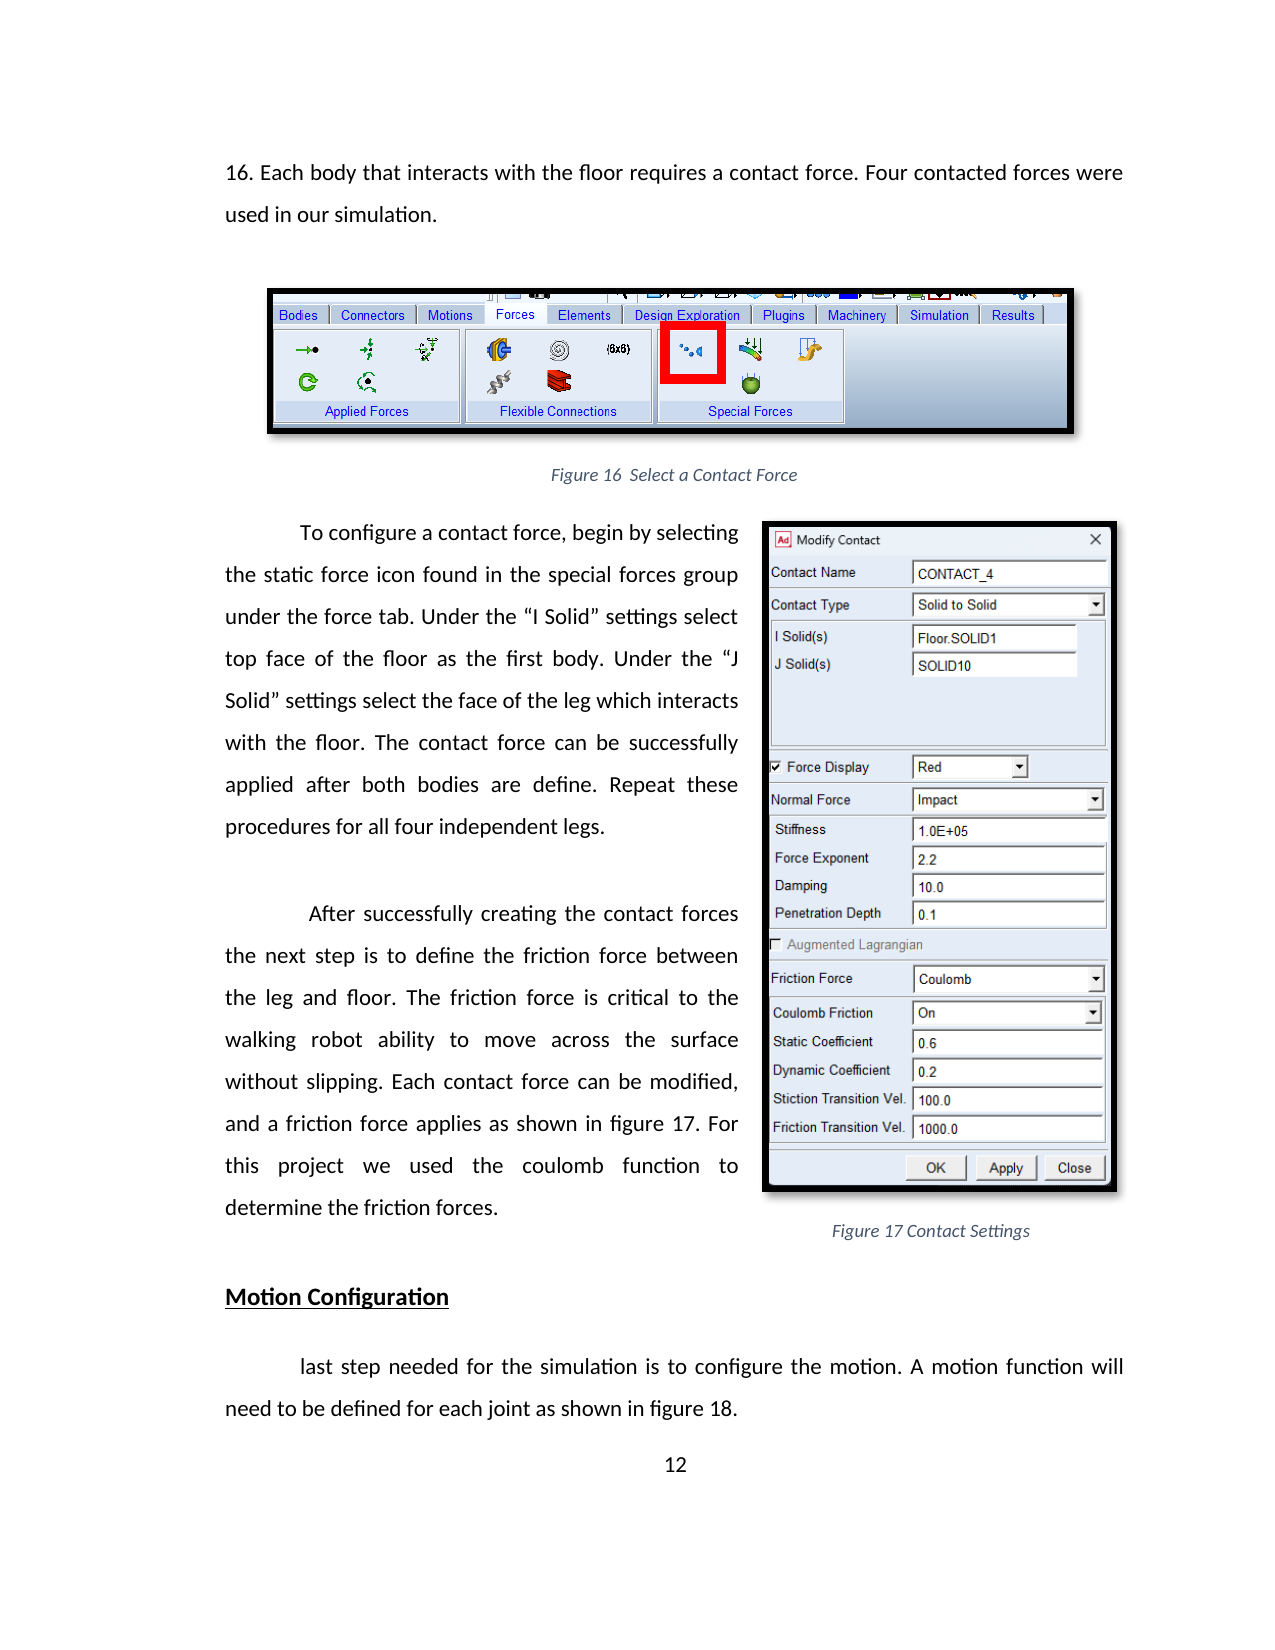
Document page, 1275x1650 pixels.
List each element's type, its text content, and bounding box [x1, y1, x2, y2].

picture [273, 294, 1067, 428]
text To configure a contact force, begin by selecting the static force icon found in the special forces group under the force tab. Under the “I Solid” settings select top face of the floor as the first body. Under the “J Solid” settings select the face of the leg which interacts with the floor. The contact force can be successfully applied after both bodies are define. Repeat these procedures for all four independent legs. [225, 518, 1125, 840]
text After successfully creating the contact forces the next step is to define the friction force between the leg and floor. The friction force is critical to the walking robot ability to move across the surface without slipping. Each contact force can be modified, and a friction force applies as shown in figure 17. For this project we used the coulomb function to determine the friction forces. [225, 899, 1125, 1221]
picture [769, 527, 1111, 1186]
text last step needed for the simulation is to configure the motion. A motion function will need to be defined for each joint as shown in figure 18. [225, 1352, 1125, 1422]
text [225, 158, 1125, 228]
subtitle Motion Configuration [225, 1282, 1125, 1312]
